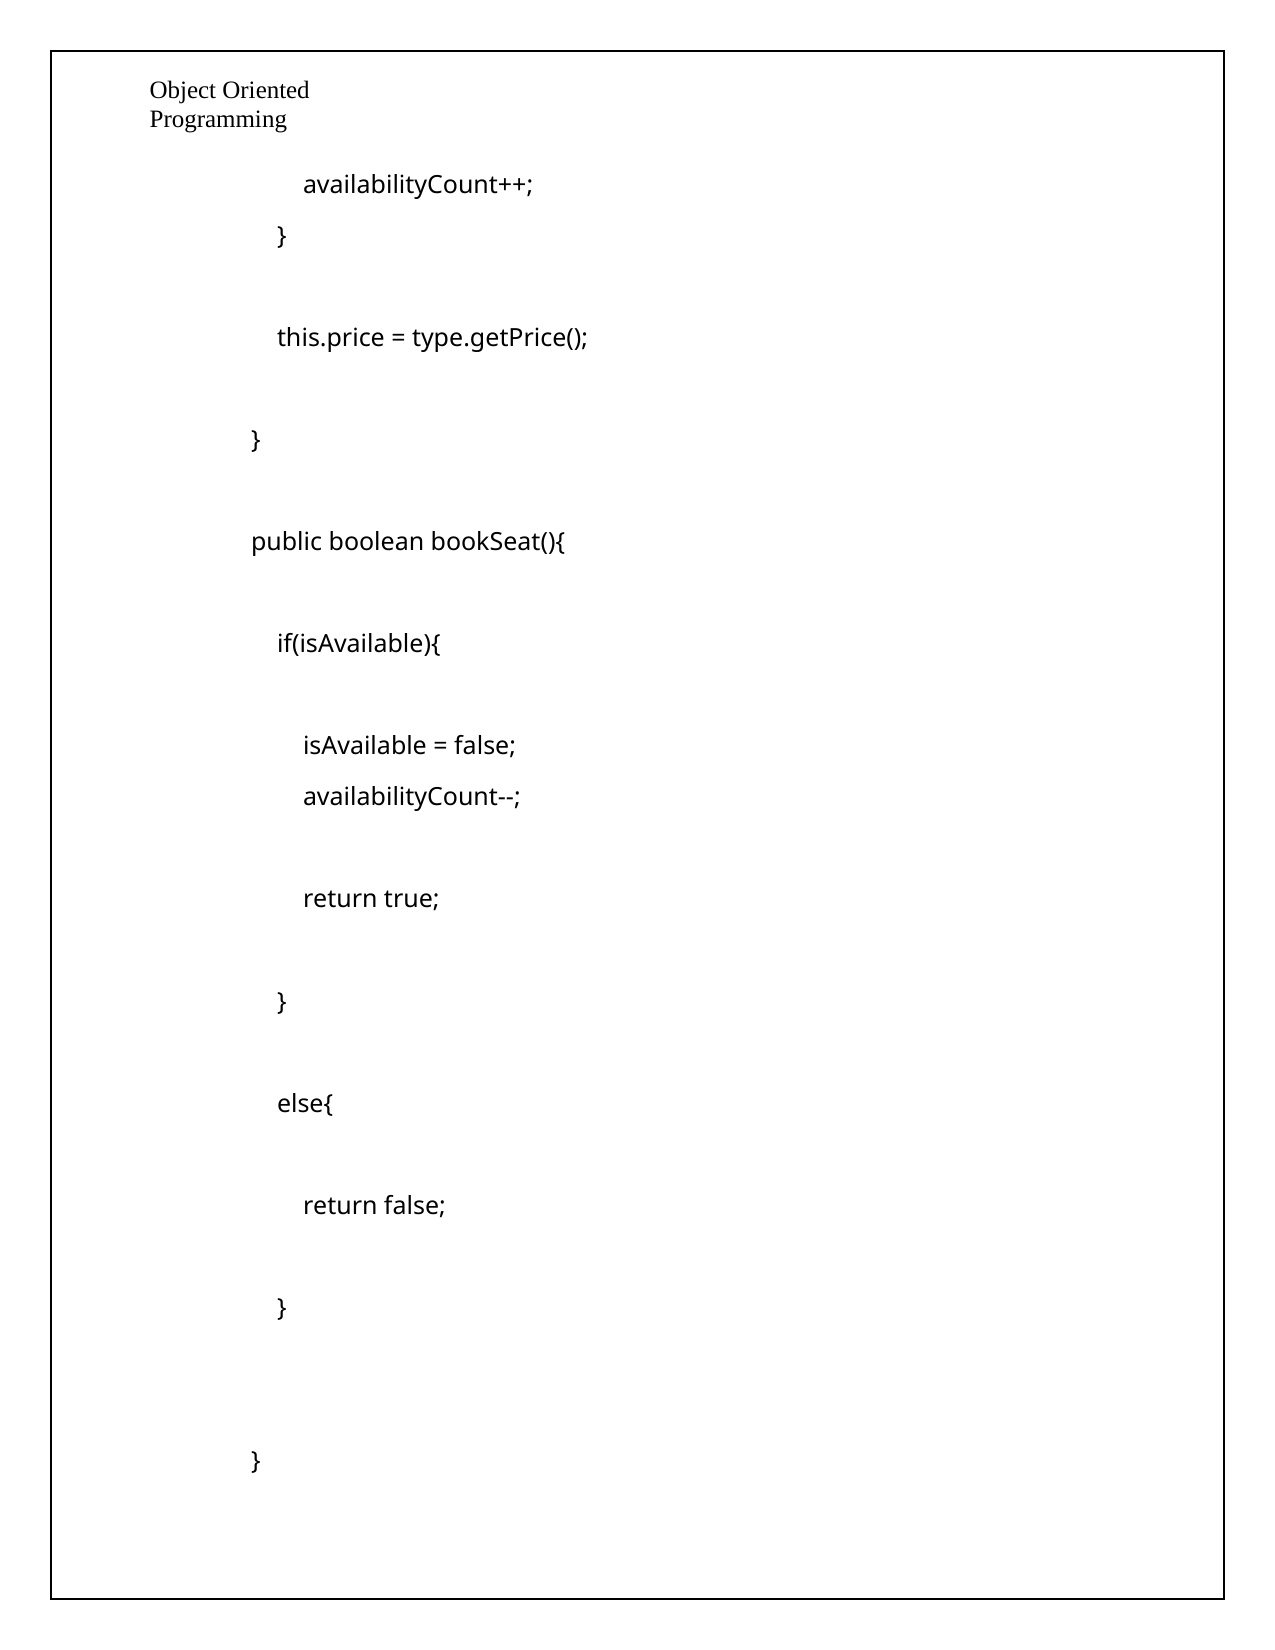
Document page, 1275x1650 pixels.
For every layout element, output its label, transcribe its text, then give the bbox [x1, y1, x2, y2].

list } [225, 1443, 1125, 1477]
list return true; [225, 881, 1125, 915]
list } [225, 983, 1125, 1017]
list this.price = type.getPrice(); [225, 320, 1125, 354]
list else{ [225, 1085, 1125, 1119]
list if(isAvailable){ [225, 626, 1125, 660]
list isAvailable = false; [225, 728, 1125, 762]
list } [225, 422, 1125, 456]
list availabilityCount++; [225, 167, 1125, 201]
list } [225, 218, 1125, 252]
list } [225, 1289, 1125, 1323]
list availabilityCount--; [225, 779, 1125, 813]
list return false; [225, 1187, 1125, 1221]
list public boolean bookSeat(){ [225, 524, 1125, 558]
